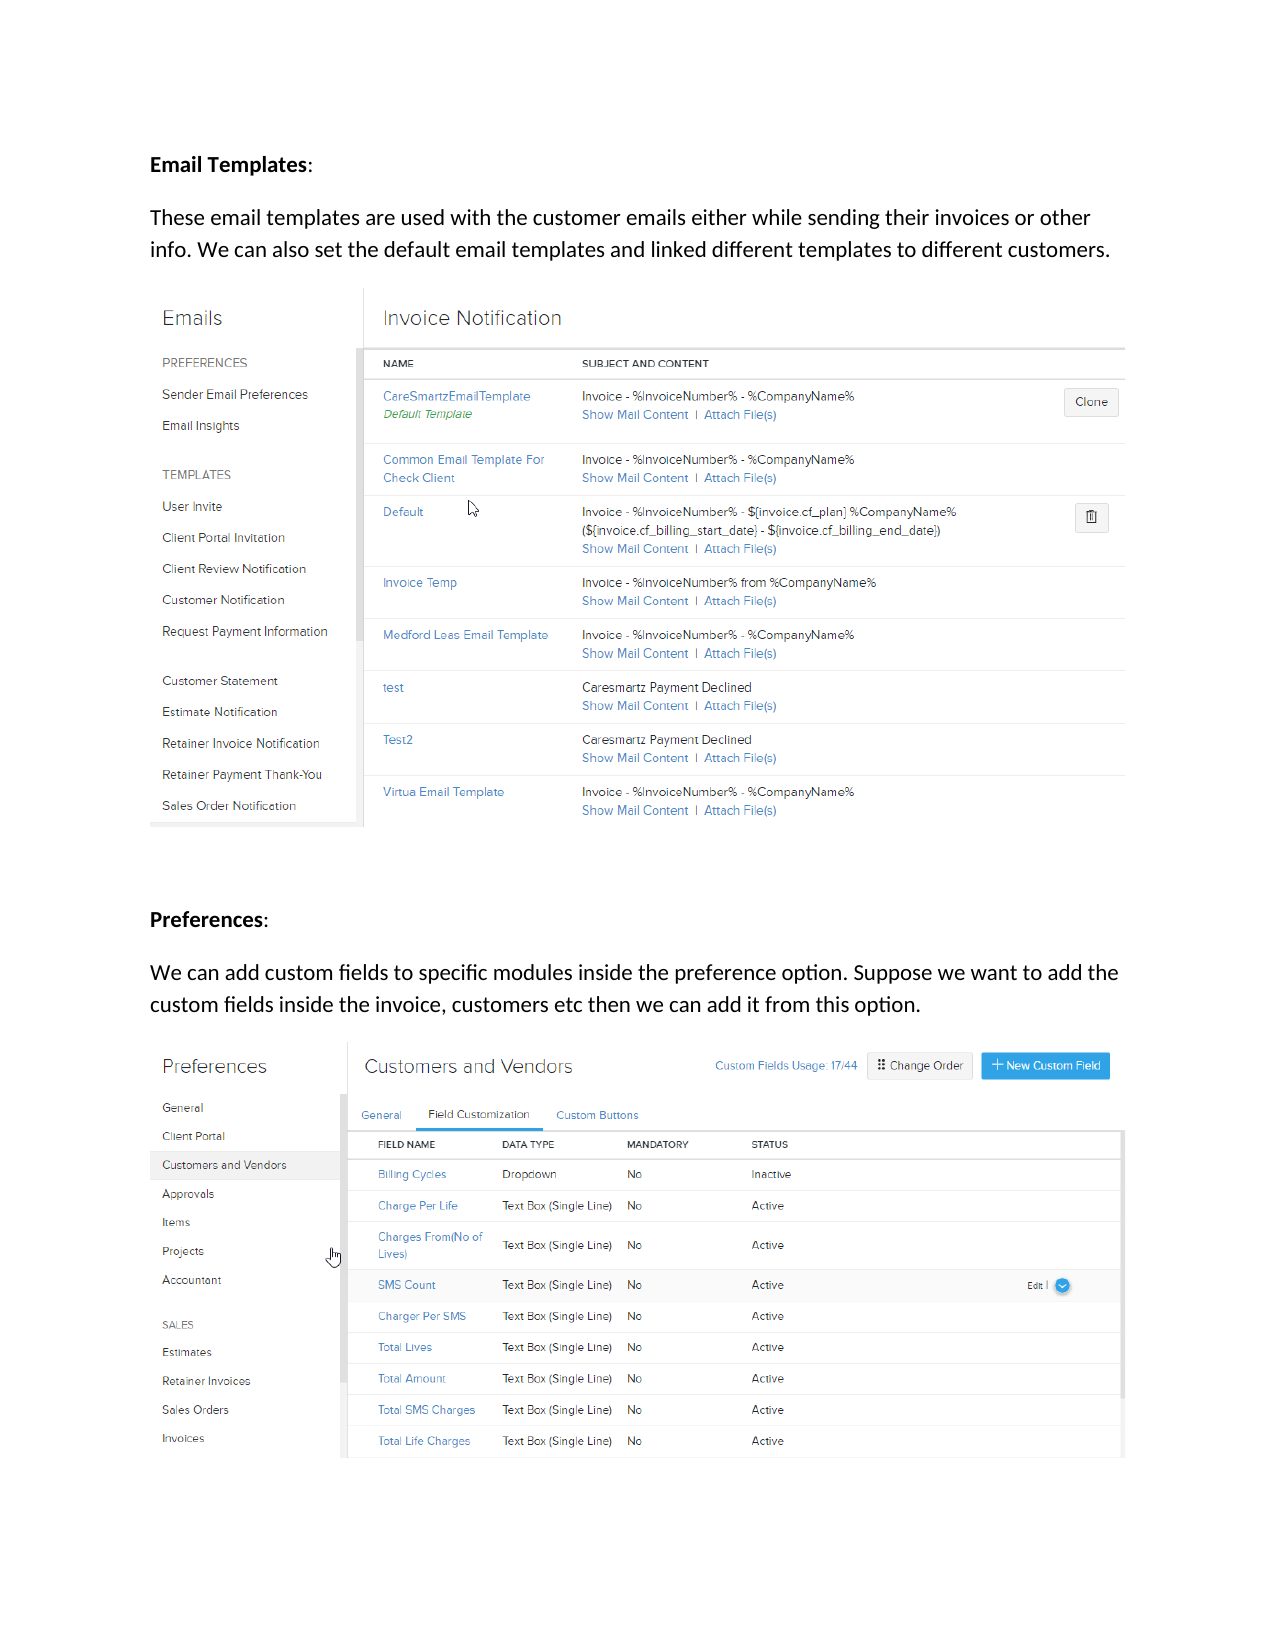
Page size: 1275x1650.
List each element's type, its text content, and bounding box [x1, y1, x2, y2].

picture [150, 1042, 1125, 1458]
text Preferences: [150, 905, 1125, 933]
text These email templates are used with the customer emails either while sending their invoices or other info. We can also set the default email templates and linked different templates to different customers. [150, 203, 1125, 263]
picture [150, 288, 1125, 827]
text We can add custom fields to specific modules inside the preference option. Suppose we want to add the custom fields inside the invoice, customers etc then we can add it from this option. [150, 958, 1125, 1018]
text Email Templates: [150, 150, 1125, 178]
